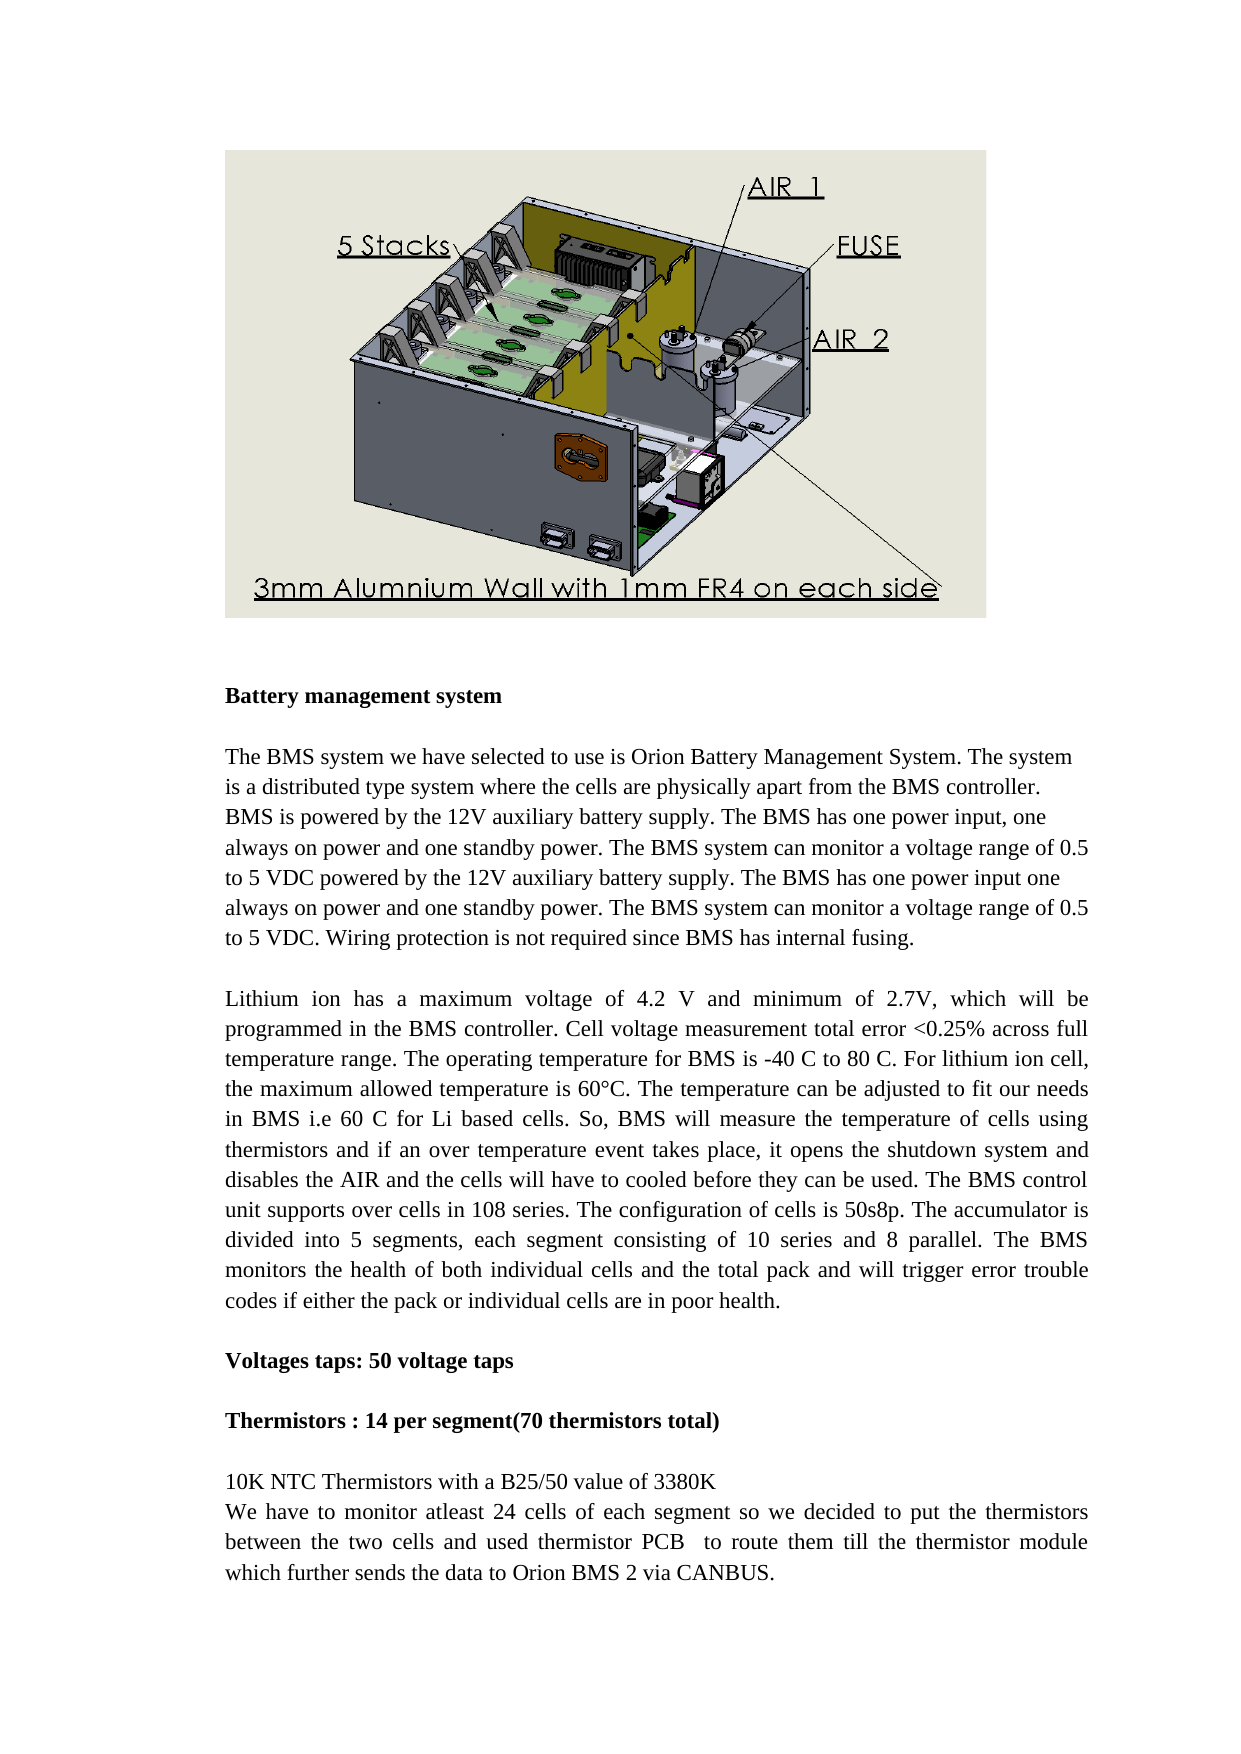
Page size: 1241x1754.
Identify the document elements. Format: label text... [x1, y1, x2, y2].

text 10K NTC Thermistors with a B25/50 value of 3380K [225, 1468, 1090, 1494]
text Voltages taps: 50 voltage taps [225, 1347, 1090, 1373]
picture [225, 150, 987, 618]
text Lithium ion has a maximum voltage of 4.2 V and minimum of 2.7V, which will be programmed in the BMS controller. Cell voltage measurement total error <0.25% across full temperature range. The operating temperature for BMS is -40 C to 80 C. For lithium ion cell, the maximum allowed temperature is 60°C. The temperature can be adjusted to fit our needs in BMS i.e 60 C for Li based cells. So, BMS will measure the temperature of cells using thermistors and if an over temperature event takes place, it opens the shutdown system and disables the AIR and the cells will have to cooled before they can be used. The BMS control unit supports over cells in 108 series. The configuration of cells is 50s8p. The accumulator is divided into 5 segments, each segment consisting of 10 series and 8 parallel. The BMS monitors the health of both individual cells and the total pack and will trigger error trouble codes if either the pack or individual cells are in poor health. [225, 985, 1090, 1313]
text Thermistors : 14 per segment(70 thermistors total) [225, 1408, 1090, 1434]
text Battery management system [225, 683, 1090, 709]
text We have to monitor atleast 24 cells of each segment so we decided to put the thermistors between the two cells and used thermistor PCB to route them till the thermistor module which further sends the data to Orion BMS 2 via CANBUS. [225, 1498, 1090, 1585]
text The BMS system we have selected to use is Orion Battery Management System. The system is a distributed type system where the cells are physically apart from the BMS controller. BMS is powered by the 12V auxiliary battery supply. The BMS has one power input, one always on power and one standby power. The BMS system can monitor a voltage range of 0.5 to 5 VDC powered by the 12V auxiliary battery supply. The BMS has one power input one always on power and one standby power. The BMS system can monitor a voltage range of 0.5 to 5 VDC. Wiring protection is not required since BMS has internal fusing. [225, 743, 1090, 951]
